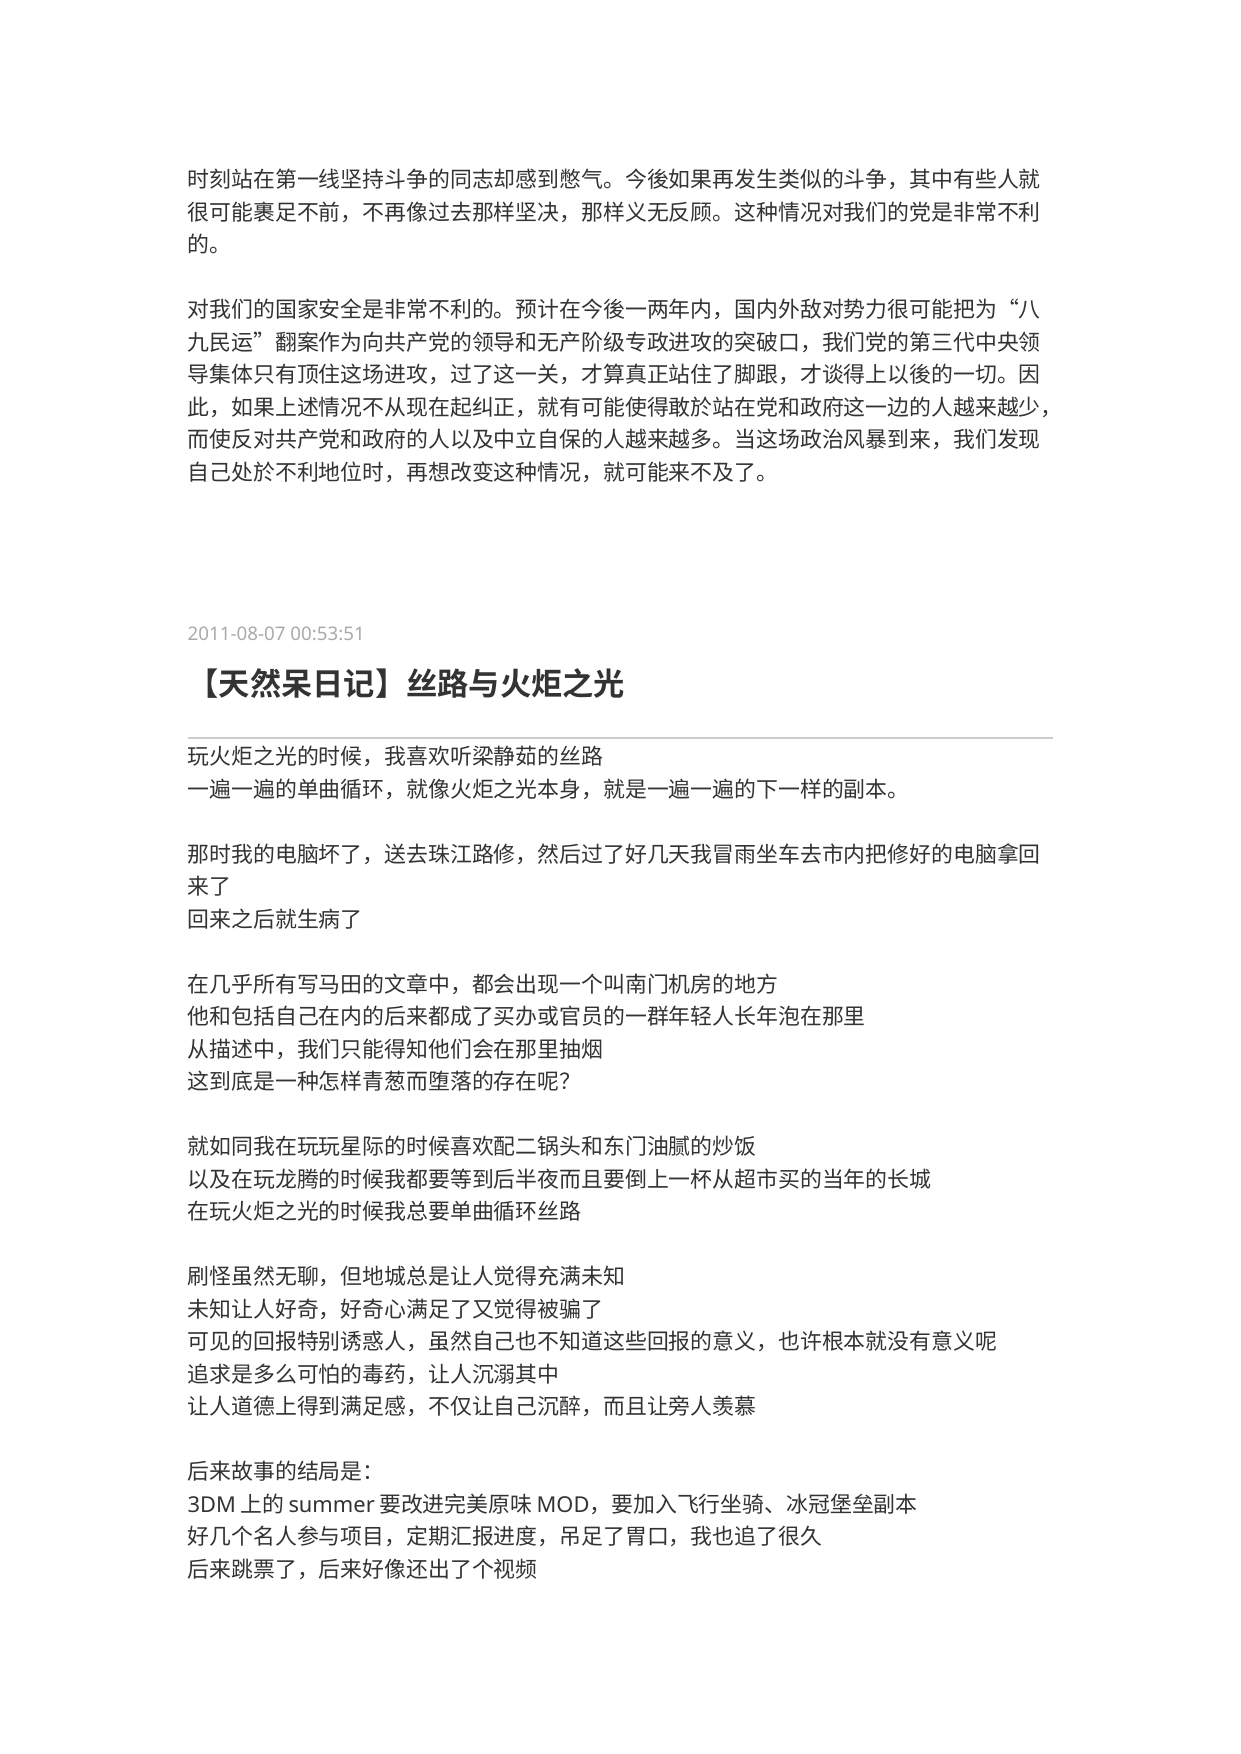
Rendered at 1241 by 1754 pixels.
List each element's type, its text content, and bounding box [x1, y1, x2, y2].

text 在玩火炬之光的时候我总要单曲循环丝路 [187, 1194, 1053, 1226]
text 就如同我在玩玩星际的时候喜欢配二锅头和东门油腻的炒饭 [187, 1129, 1053, 1161]
text 玩火炬之光的时候，我喜欢听梁静茹的丝路 [187, 739, 1053, 771]
text 3DM上的summer要改进完美原味MOD，要加入飞行坐骑、冰冠堡垒副本 [187, 1486, 1053, 1519]
text 那时我的电脑坏了，送去珠江路修，然后过了好几天我冒雨坐车去市内把修好的电脑拿回来了 [187, 836, 1053, 901]
text 这到底是一种怎样青葱而堕落的存在呢？ [187, 1064, 1053, 1096]
text 从描述中，我们只能得知他们会在那里抽烟 [187, 1031, 1053, 1064]
text 一遍一遍的单曲循环，就像火炬之光本身，就是一遍一遍的下一样的副本。 [187, 771, 1053, 804]
text 追求是多么可怕的毒药，让人沉溺其中 [187, 1356, 1053, 1389]
text 后来跳票了，后来好像还出了个视频 [187, 1551, 1053, 1584]
text 以及在玩龙腾的时候我都要等到后半夜而且要倒上一杯从超市买的当年的长城 [187, 1161, 1053, 1194]
text 后来故事的结局是： [187, 1454, 1053, 1486]
text 好几个名人参与项目，定期汇报进度，吊足了胃口，我也追了很久 [187, 1519, 1053, 1551]
text 在几乎所有写马田的文章中，都会出现一个叫南门机房的地方 [187, 966, 1053, 999]
text 让人道德上得到满足感，不仅让自己沉醉，而且让旁人羡慕 [187, 1389, 1053, 1421]
text 可见的回报特别诱惑人，虽然自己也不知道这些回报的意义，也许根本就没有意义呢 [187, 1324, 1053, 1356]
text 未知让人好奇，好奇心满足了又觉得被骗了 [187, 1291, 1053, 1324]
text 回来之后就生病了 [187, 901, 1053, 934]
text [187, 162, 1053, 487]
text 他和包括自己在内的后来都成了买办或官员的一群年轻人长年泡在那里 [187, 999, 1053, 1031]
text 刷怪虽然无聊，但地城总是让人觉得充满未知 [187, 1259, 1053, 1291]
subtitle 【天然呆日记】丝路与火炬之光 [187, 649, 1053, 739]
text 2011-08-07 00:53:51 [187, 617, 1053, 649]
